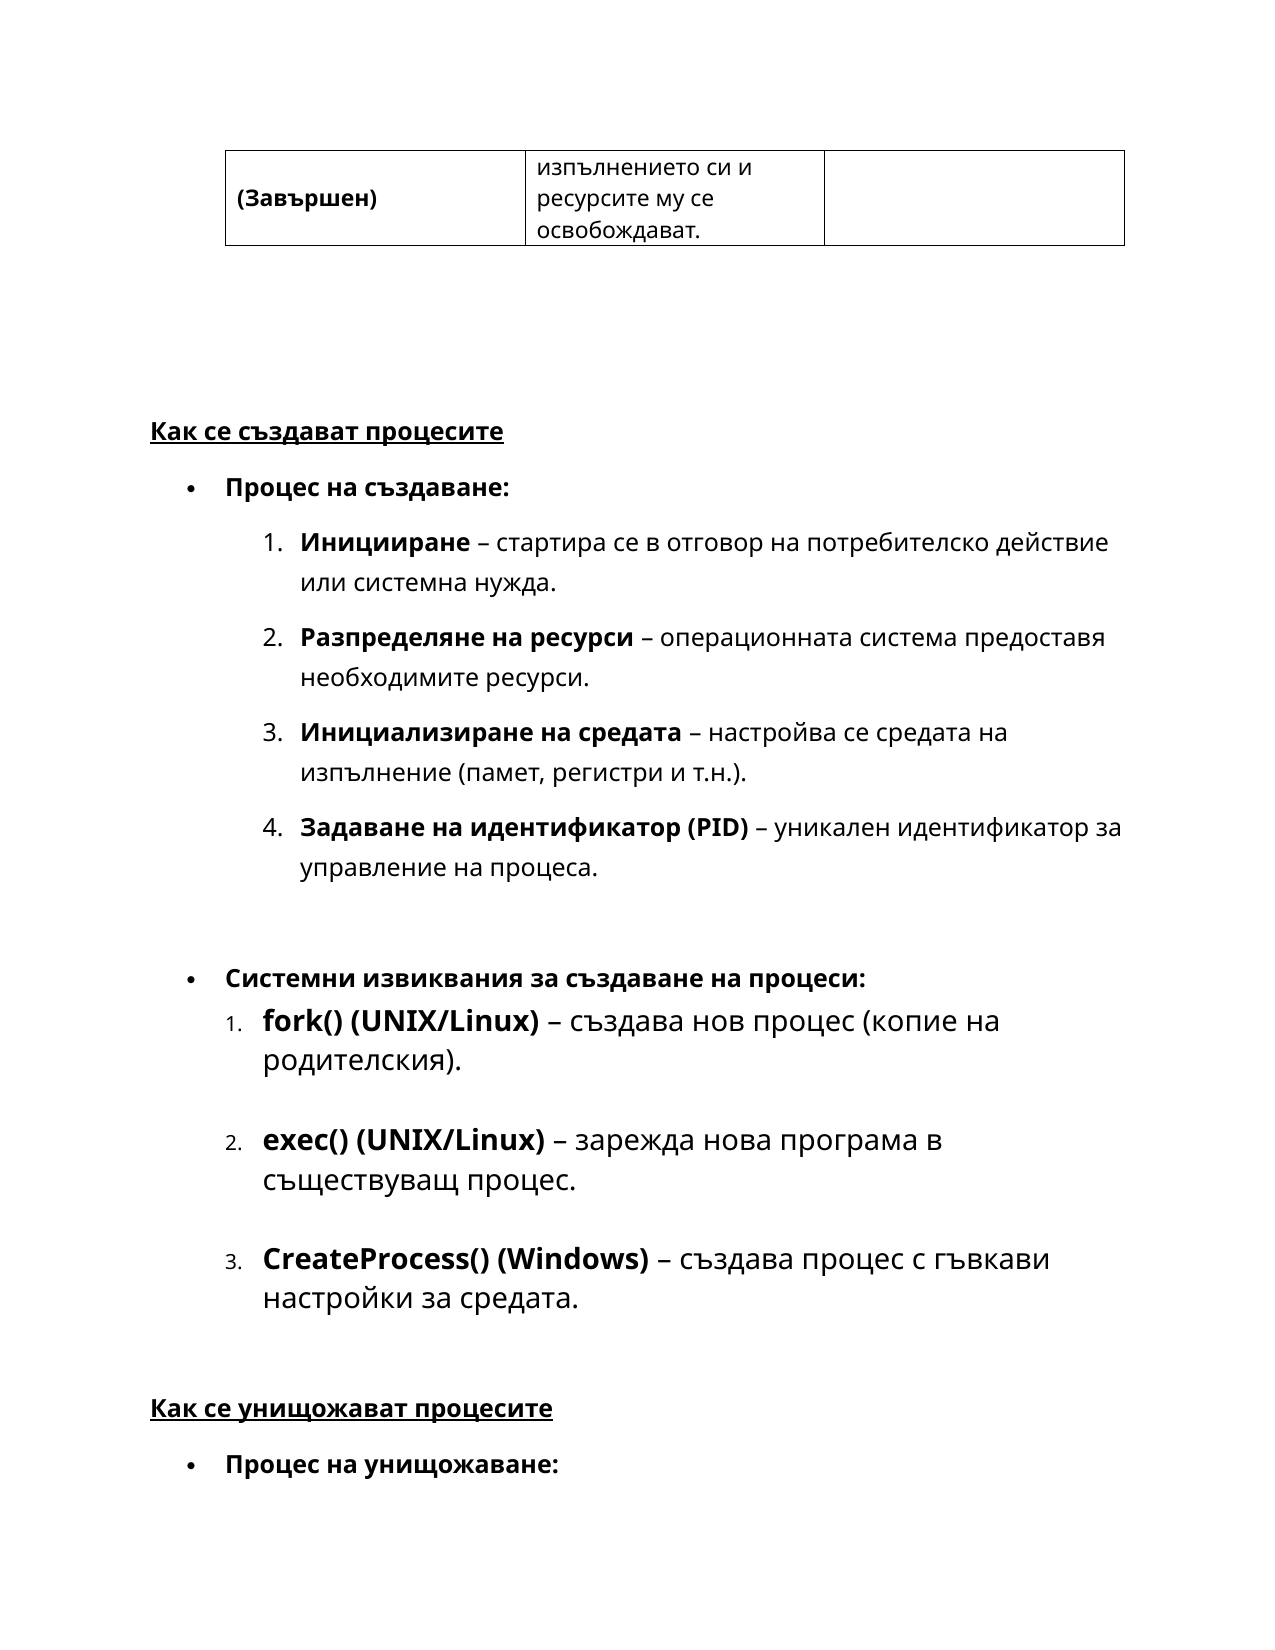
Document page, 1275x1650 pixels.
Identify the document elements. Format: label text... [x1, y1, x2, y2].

table_cell Да [825, 151, 1124, 245]
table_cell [226, 151, 525, 245]
list CreateProcess() (Windows) – създава процес с гъвкави настройки за средата. [225, 1238, 1125, 1317]
list Инициализиране на средата – настройва се средата на изпълнение (памет, регистри и т.н.). [262, 715, 1125, 788]
list Задаване на идентификатор (PID) – уникален идентификатор за управление на процеса. [262, 810, 1125, 883]
list Разпределяне на ресурси – операционната система предоставя необходимите ресурси. [262, 620, 1125, 693]
list exec() (UNIX/Linux) – зарежда нова програма в съществуващ процес. [225, 1119, 1125, 1198]
text Как се създават процесите [150, 413, 1125, 447]
list Системни извиквания за създаване на процеси: [187, 961, 1125, 995]
list Иницииране – стартира се в отговор на потребителско действие или системна нужда. [262, 525, 1125, 598]
text Как се унищожават процесите [150, 1391, 1125, 1424]
list Процес на унищожаване: [187, 1446, 1125, 1480]
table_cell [526, 151, 824, 245]
list fork() (UNIX/Linux) – създава нов процес (копие на родителския). [225, 1000, 1125, 1079]
list Процес на създаване: [187, 469, 1125, 503]
